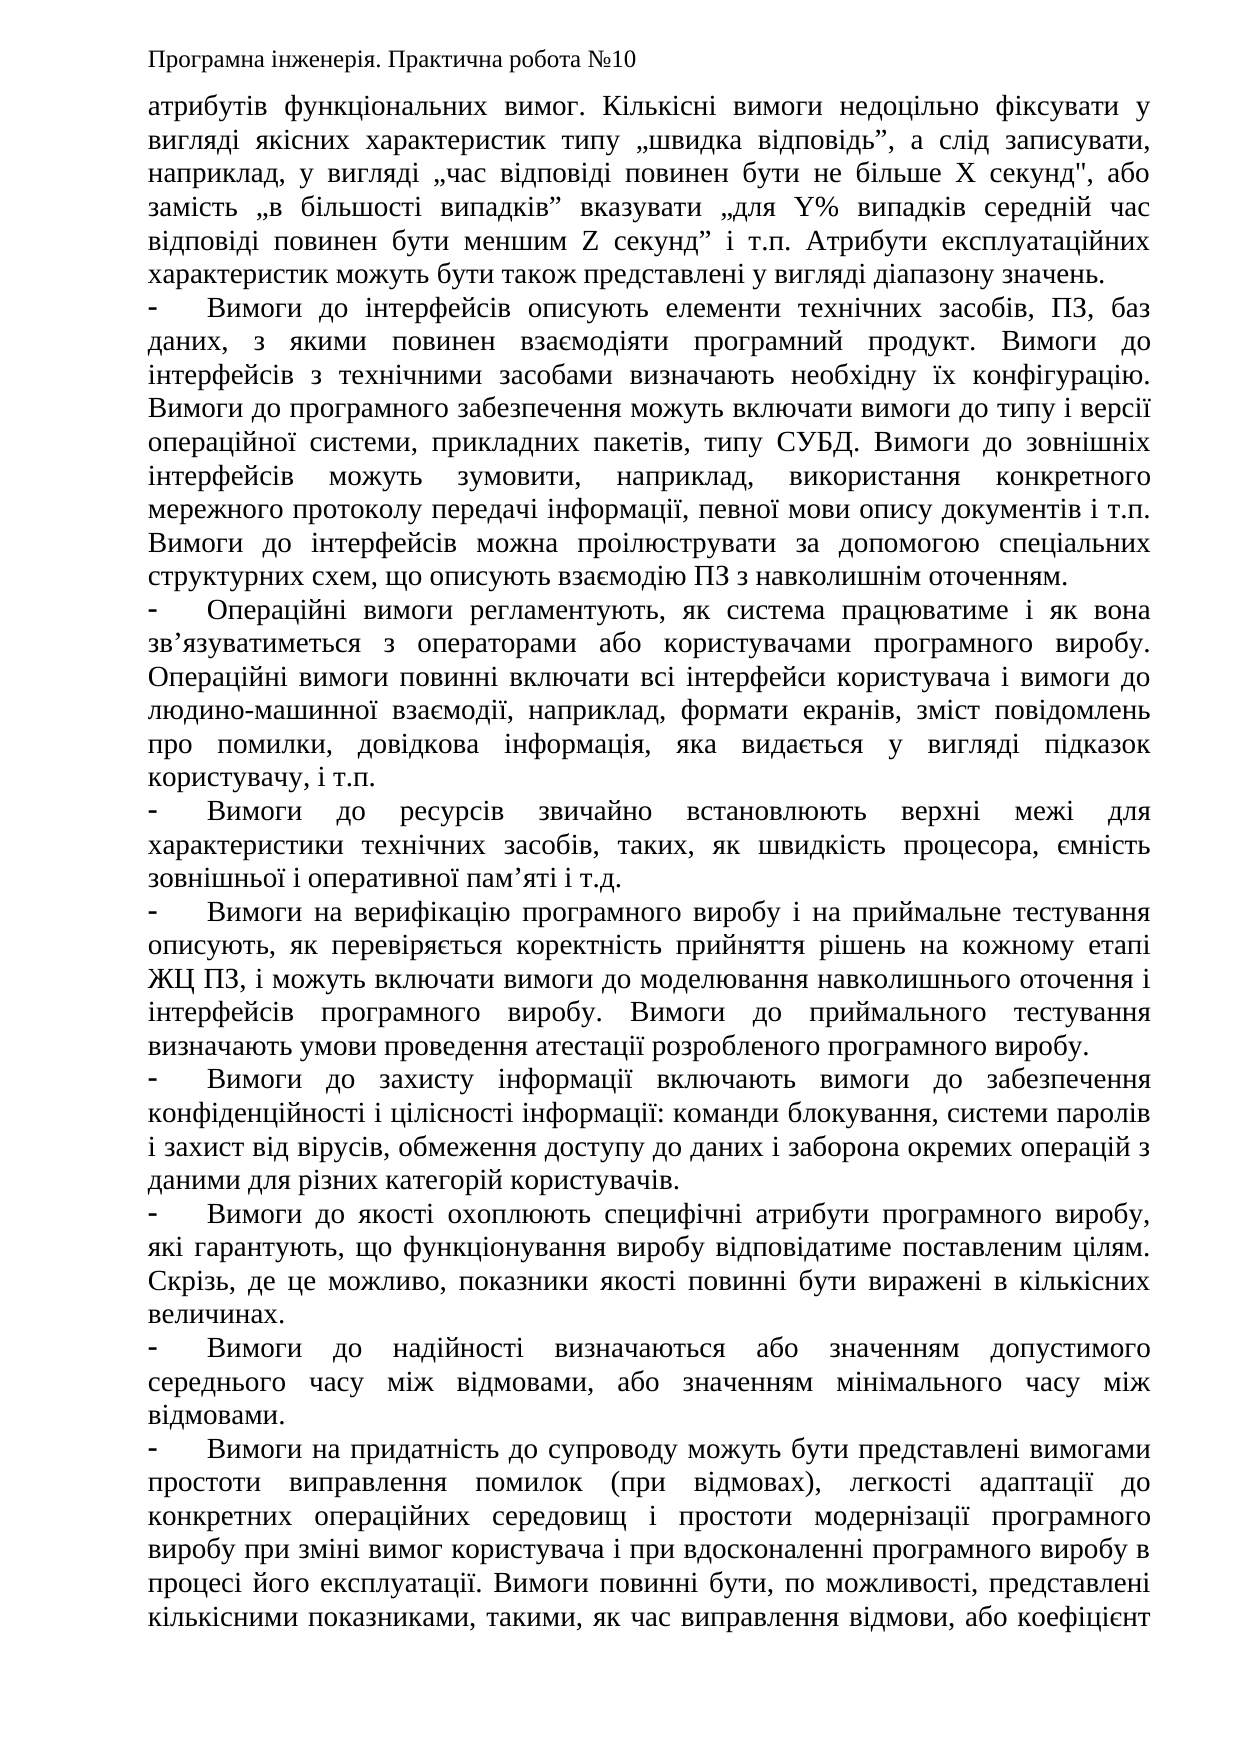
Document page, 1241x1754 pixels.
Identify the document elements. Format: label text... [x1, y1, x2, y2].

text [148, 1431, 1152, 1632]
text Вимоги до ресурсів звичайно встановлюють верхні межі для характеристики технічних засобів, таких, як швидкість процесора, ємність зовнішньої і оперативної пам’яті і т.д. [148, 793, 1152, 894]
text Вимоги до якості охоплюють специфічні атрибути програмного виробу, які гарантують, що функціонування виробу відповідатиме поставленим цілям. Скрізь, де це можливо, показники якості повинні бути виражені в кількісних величинах. [148, 1196, 1152, 1330]
text Вимоги на верифікацію програмного виробу і на приймальне тестування описують, як перевіряється коректність прийняття рішень на кожному етапі ЖЦ ПЗ, і можуть включати вимоги до моделювання навколишнього оточення і інтерфейсів програмного виробу. Вимоги до приймального тестування визначають умови проведення атестації розробленого програмного виробу. [148, 894, 1152, 1062]
text Вимоги до інтерфейсів описують елементи технічних засобів, ПЗ, баз даних, з якими повинен взаємодіяти програмний продукт. Вимоги до інтерфейсів з технічними засобами визначають необхідну їх конфігурацію. Вимоги до програмного забезпечення можуть включати вимоги до типу і версії операційної системи, прикладних пакетів, типу СУБД. Вимоги до зовнішніх інтерфейсів можуть зумовити, наприклад, використання конкретного мережного протоколу передачі інформації, певної мови опису документів і т.п. Вимоги до інтерфейсів можна проілюструвати за допомогою спеціальних структурних схем, що описують взаємодію ПЗ з навколишнім оточенням. [148, 290, 1152, 592]
text Операційні вимоги регламентують, як система працюватиме і як вона зв’язуватиметься з операторами або користувачами програмного виробу. Операційні вимоги повинні включати всі інтерфейси користувача і вимоги до людино-машинної взаємодії, наприклад, формати екранів, зміст повідомлень про помилки, довідкова інформація, яка видається у вигляді підказок користувачу, і т.п. [148, 592, 1152, 793]
text Вимоги до захисту інформації включають вимоги до забезпечення конфіденційності і цілісності інформації: команди блокування, системи паролів і захист від вірусів, обмеження доступу до даних і заборона окремих операцій з даними для різних категорій користувачів. [148, 1062, 1152, 1196]
text Вимоги до надійності визначаються або значенням допустимого середнього часу між відмовами, або значенням мінімального часу між відмовами. [148, 1330, 1152, 1431]
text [148, 88, 1152, 290]
